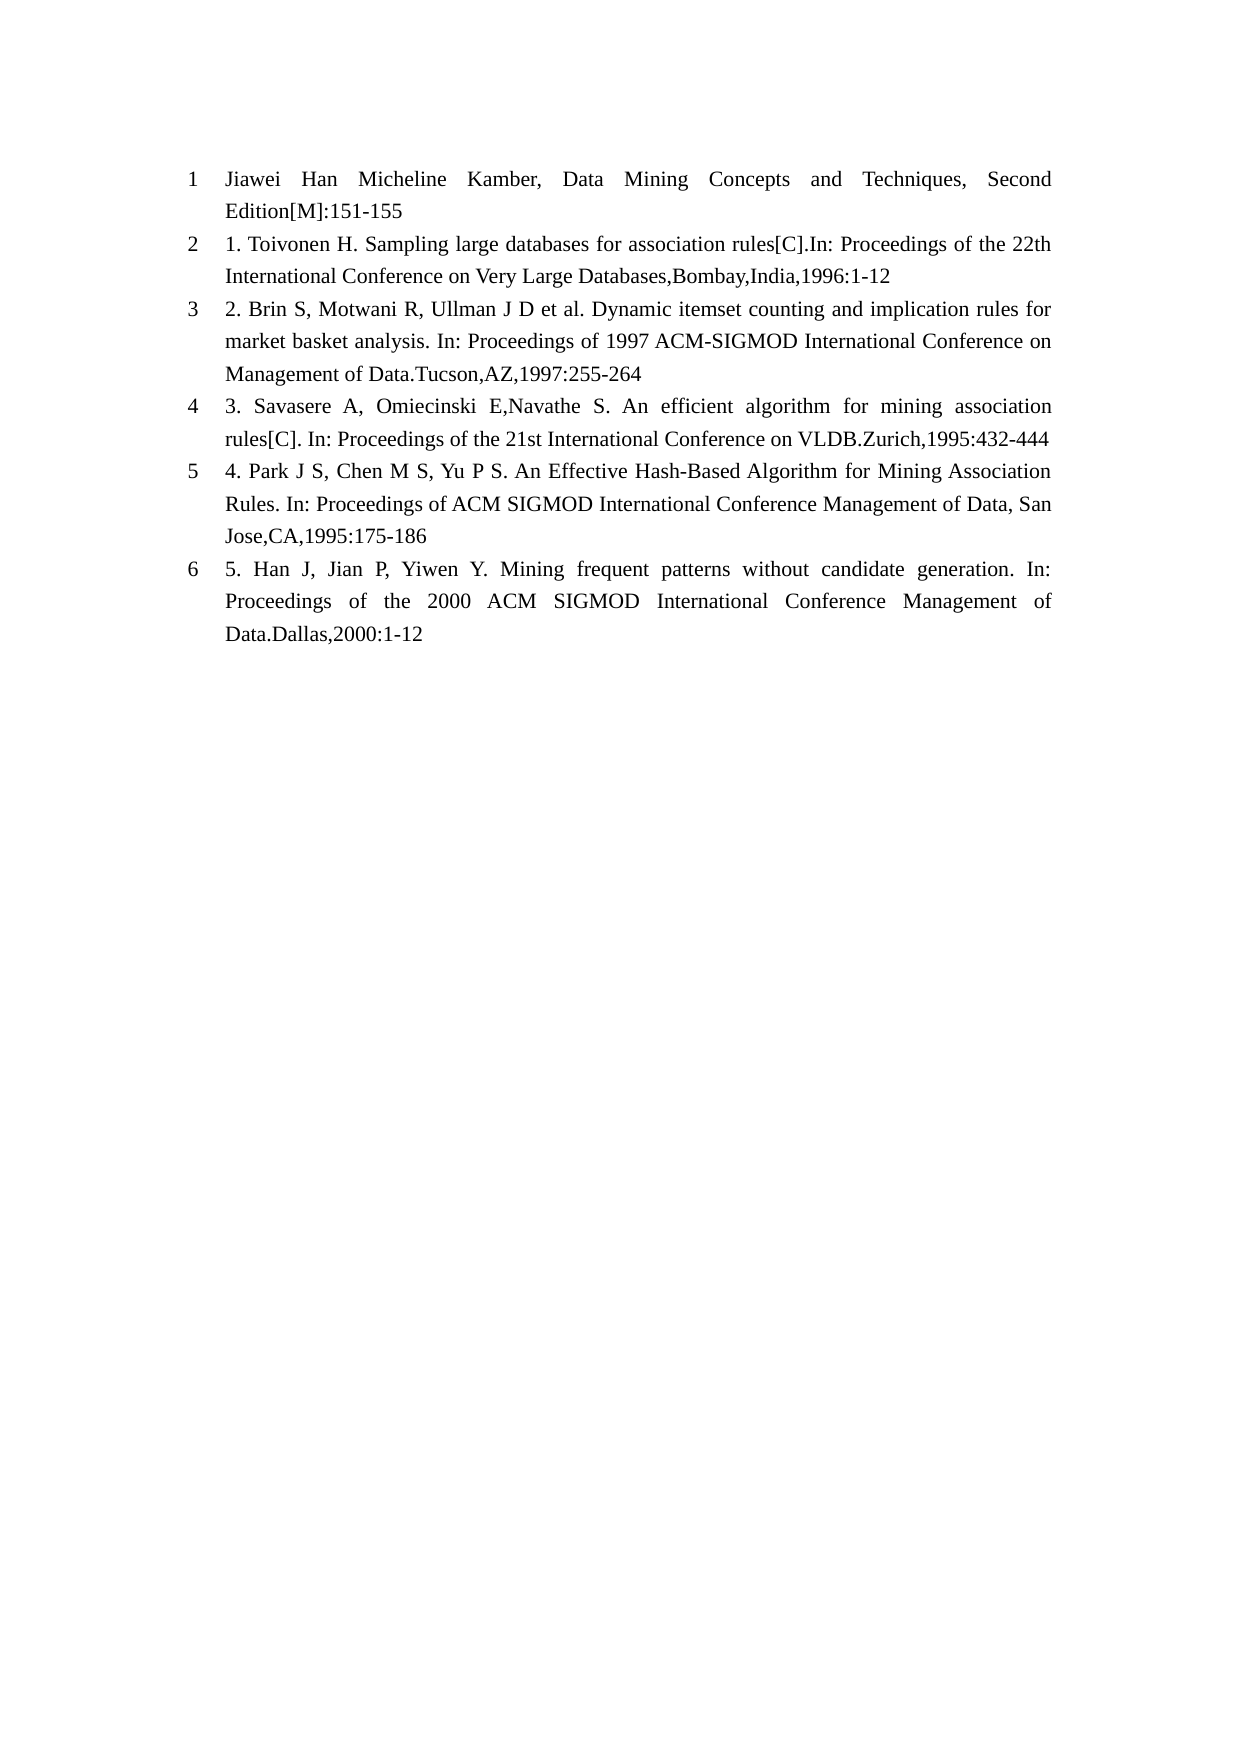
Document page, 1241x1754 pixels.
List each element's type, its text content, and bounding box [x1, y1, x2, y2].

list Jiawei Han Micheline Kamber, Data Mining Concepts and Techniques, Second Edition[M]:151-155 [187, 162, 1053, 227]
list 5. Han J, Jian P, Yiwen Y. Mining frequent patterns without candidate generation. In: Proceedings of the 2000 ACM SIGMOD International Conference Management of Data.Dallas,2000:1-12 [187, 552, 1053, 649]
list 1. Toivonen H. Sampling large databases for association rules[C].In: Proceedings of the 22th International Conference on Very Large Databases,Bombay,India,1996:1-12 [187, 227, 1053, 292]
list 3. Savasere A, Omiecinski E,Navathe S. An efficient algorithm for mining association rules[C]. In: Proceedings of the 21st International Conference on VLDB.Zurich,1995:432-444 [187, 389, 1053, 454]
list 2. Brin S, Motwani R, Ullman J D et al. Dynamic itemset counting and implication rules for market basket analysis. In: Proceedings of 1997 ACM-SIGMOD International Conference on Management of Data.Tucson,AZ,1997:255-264 [187, 292, 1053, 389]
list 4. Park J S, Chen M S, Yu P S. An Effective Hash-Based Algorithm for Mining Association Rules. In: Proceedings of ACM SIGMOD International Conference Management of Data, San Jose,CA,1995:175-186 [187, 454, 1053, 552]
